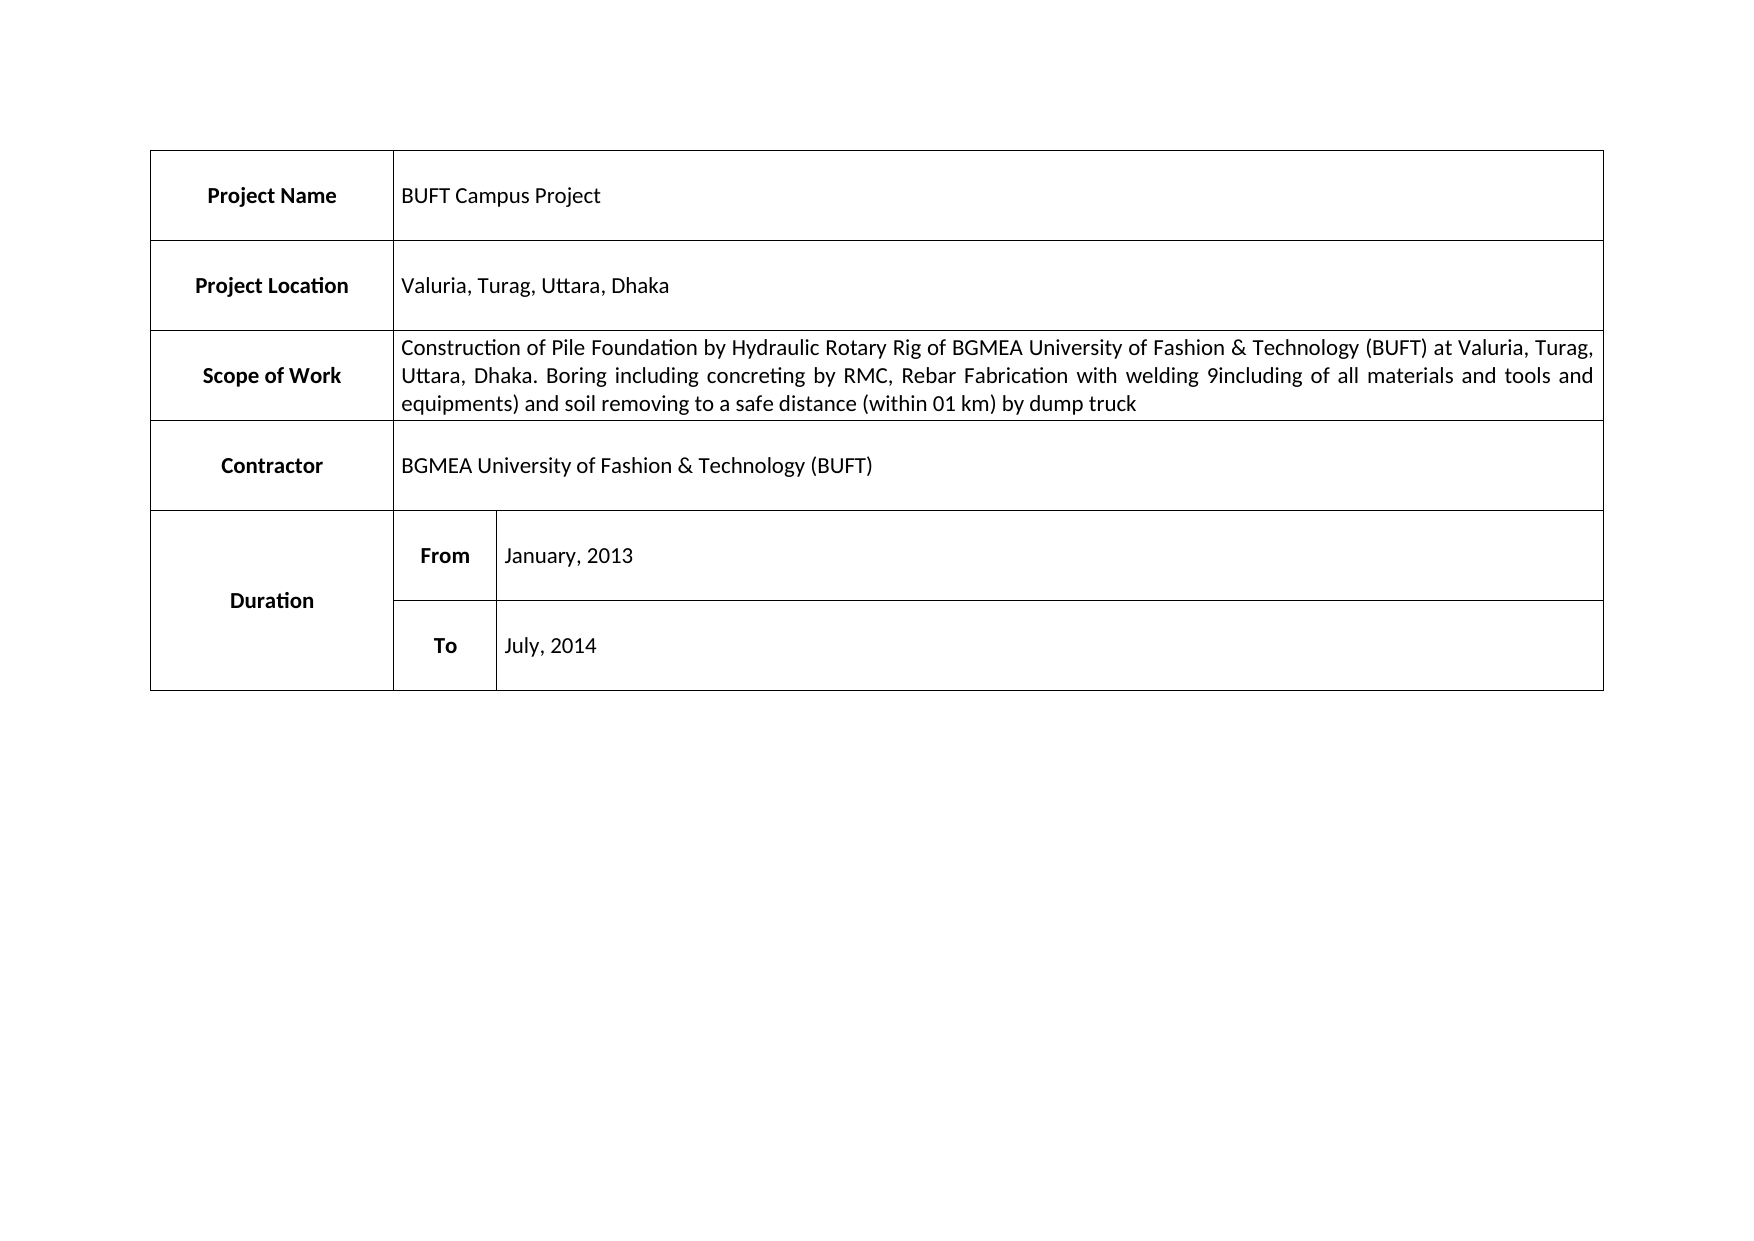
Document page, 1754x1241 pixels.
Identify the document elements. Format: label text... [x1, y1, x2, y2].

table_cell BGMEA University of Fashion & Technology (BUFT) [394, 421, 1603, 510]
table_cell Project Location [151, 241, 393, 330]
table_cell January, 2013 [497, 511, 1603, 600]
table_cell Contractor [151, 421, 393, 510]
table_cell Scope of Work [151, 331, 393, 420]
table_header BUFT Campus Project [394, 151, 1603, 240]
table_cell To [394, 601, 496, 690]
table_header Project Name [151, 151, 393, 240]
table_cell From [394, 511, 496, 600]
table_cell July, 2014 [497, 601, 1603, 690]
table_cell Construction of Pile Foundation by Hydraulic Rotary Rig of BGMEA University of Fashion & Technology (BUFT) at Valuria, Turag, Uttara, Dhaka. Boring including concreting by RMC, Rebar Fabrication with welding 9including of all materials and tools and equipments) and soil removing to a safe distance (within 01 km) by dump truck [394, 331, 1603, 420]
table_cell Valuria, Turag, Uttara, Dhaka [394, 241, 1603, 330]
table_cell Duration [151, 511, 393, 690]
